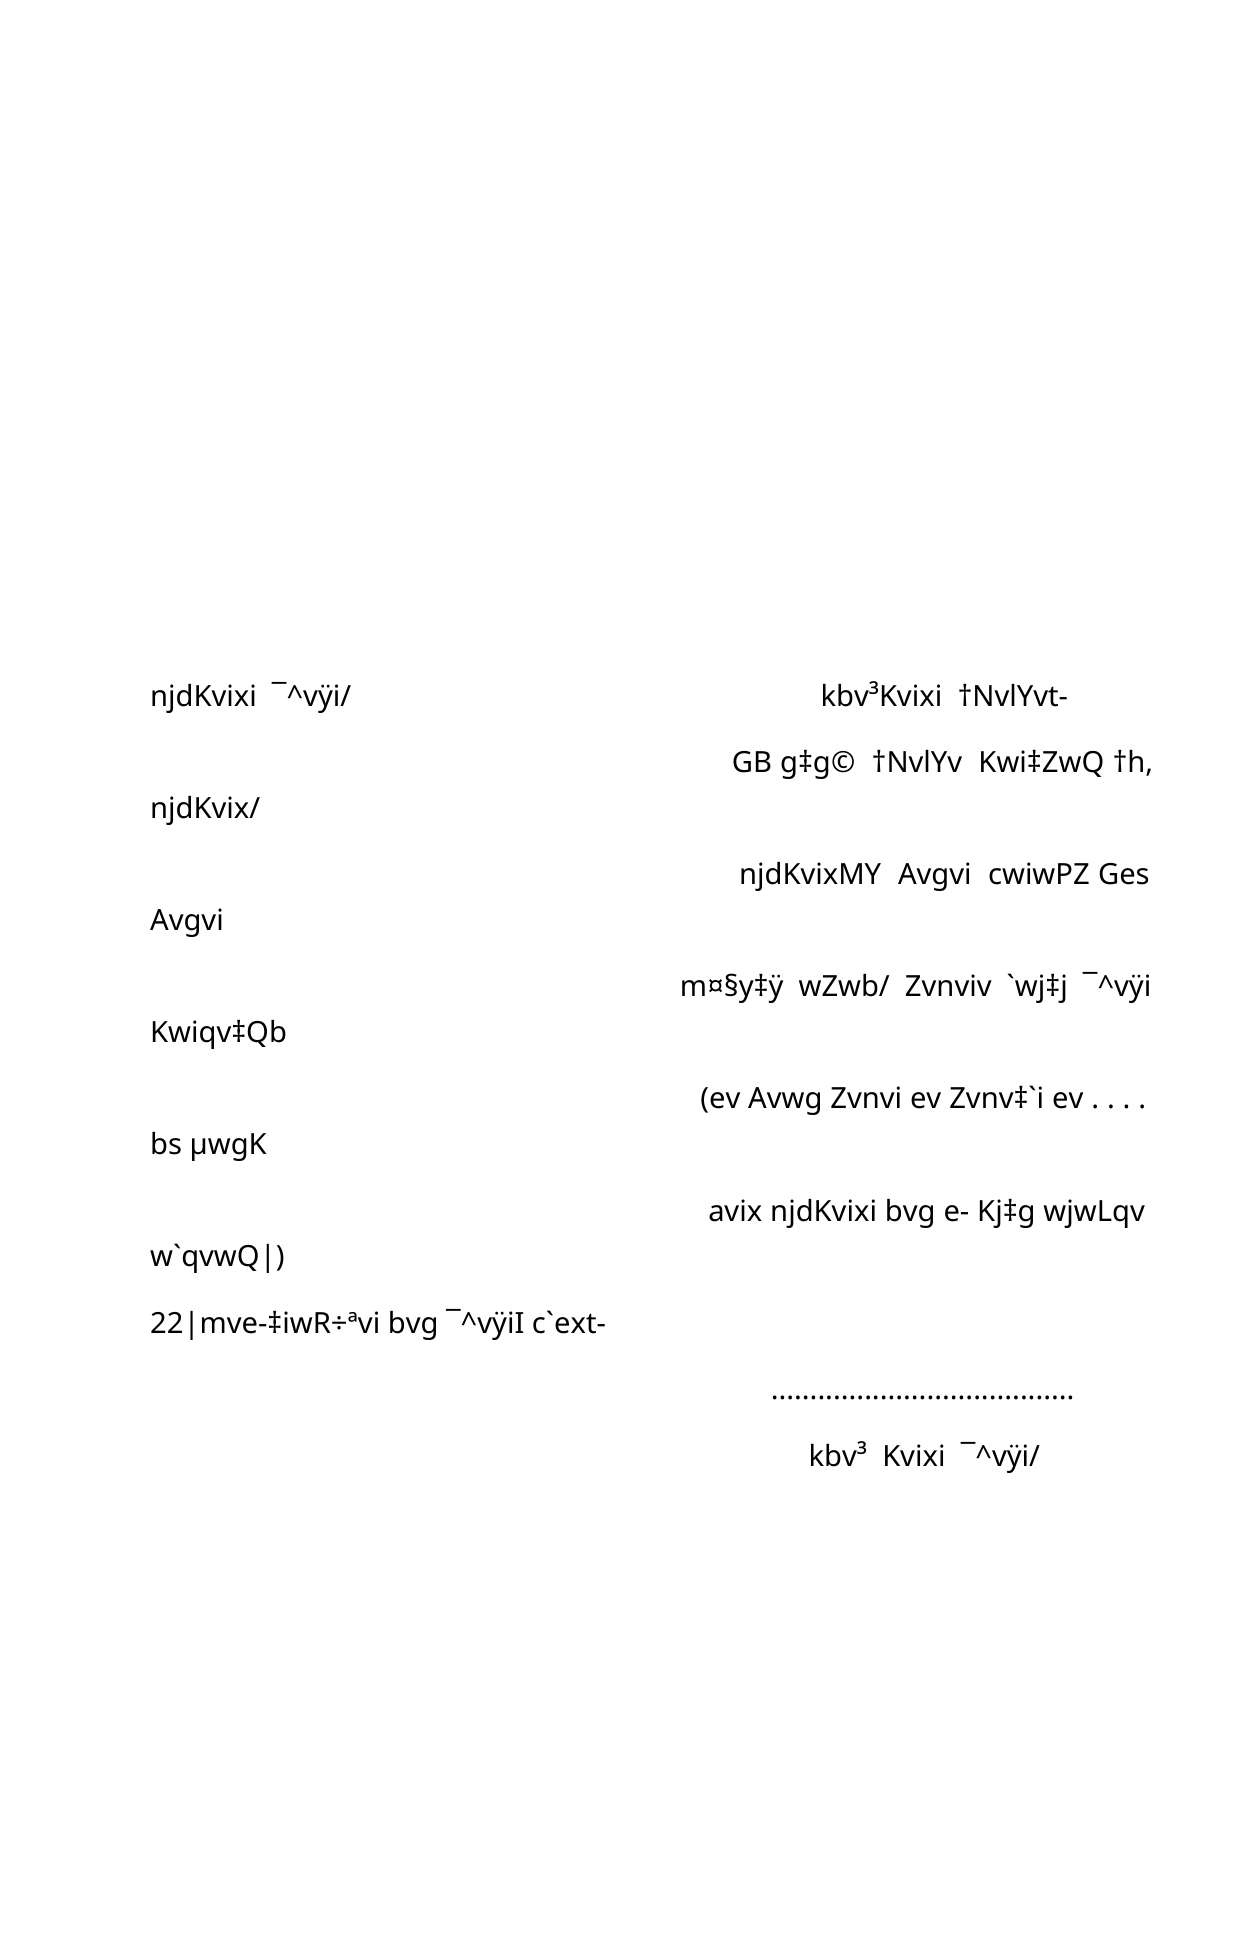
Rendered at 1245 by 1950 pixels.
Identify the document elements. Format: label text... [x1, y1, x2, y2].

text (ev Avwg Zvnvi ev Zvnv‡`i ev . . . . bs µwgK [150, 1078, 1155, 1163]
text njdKvixMY Avgvi cwiwPZ Ges Avgvi [150, 853, 1155, 939]
text 22|mve-‡iwR÷ªvi bvg ¯^vÿiI c`ext- [150, 1302, 1155, 1342]
text avix njdKvixi bvg e- Kj‡g wjwLqv w`qvwQ|) [150, 1190, 1155, 1275]
text njdKvixi ¯^vÿi/ kbv³Kvixi †NvlYvt- [150, 675, 1155, 715]
text m¤§y‡ÿ wZwb/ Zvnviv `wj‡j ¯^vÿi Kwiqv‡Qb [150, 966, 1155, 1051]
text GB g‡g© †NvlYv Kwi‡ZwQ †h, njdKvix/ [150, 741, 1155, 827]
text ....................................... [150, 1368, 1155, 1408]
text kbv³ Kvixi ¯^vÿi/ [150, 1435, 1155, 1474]
